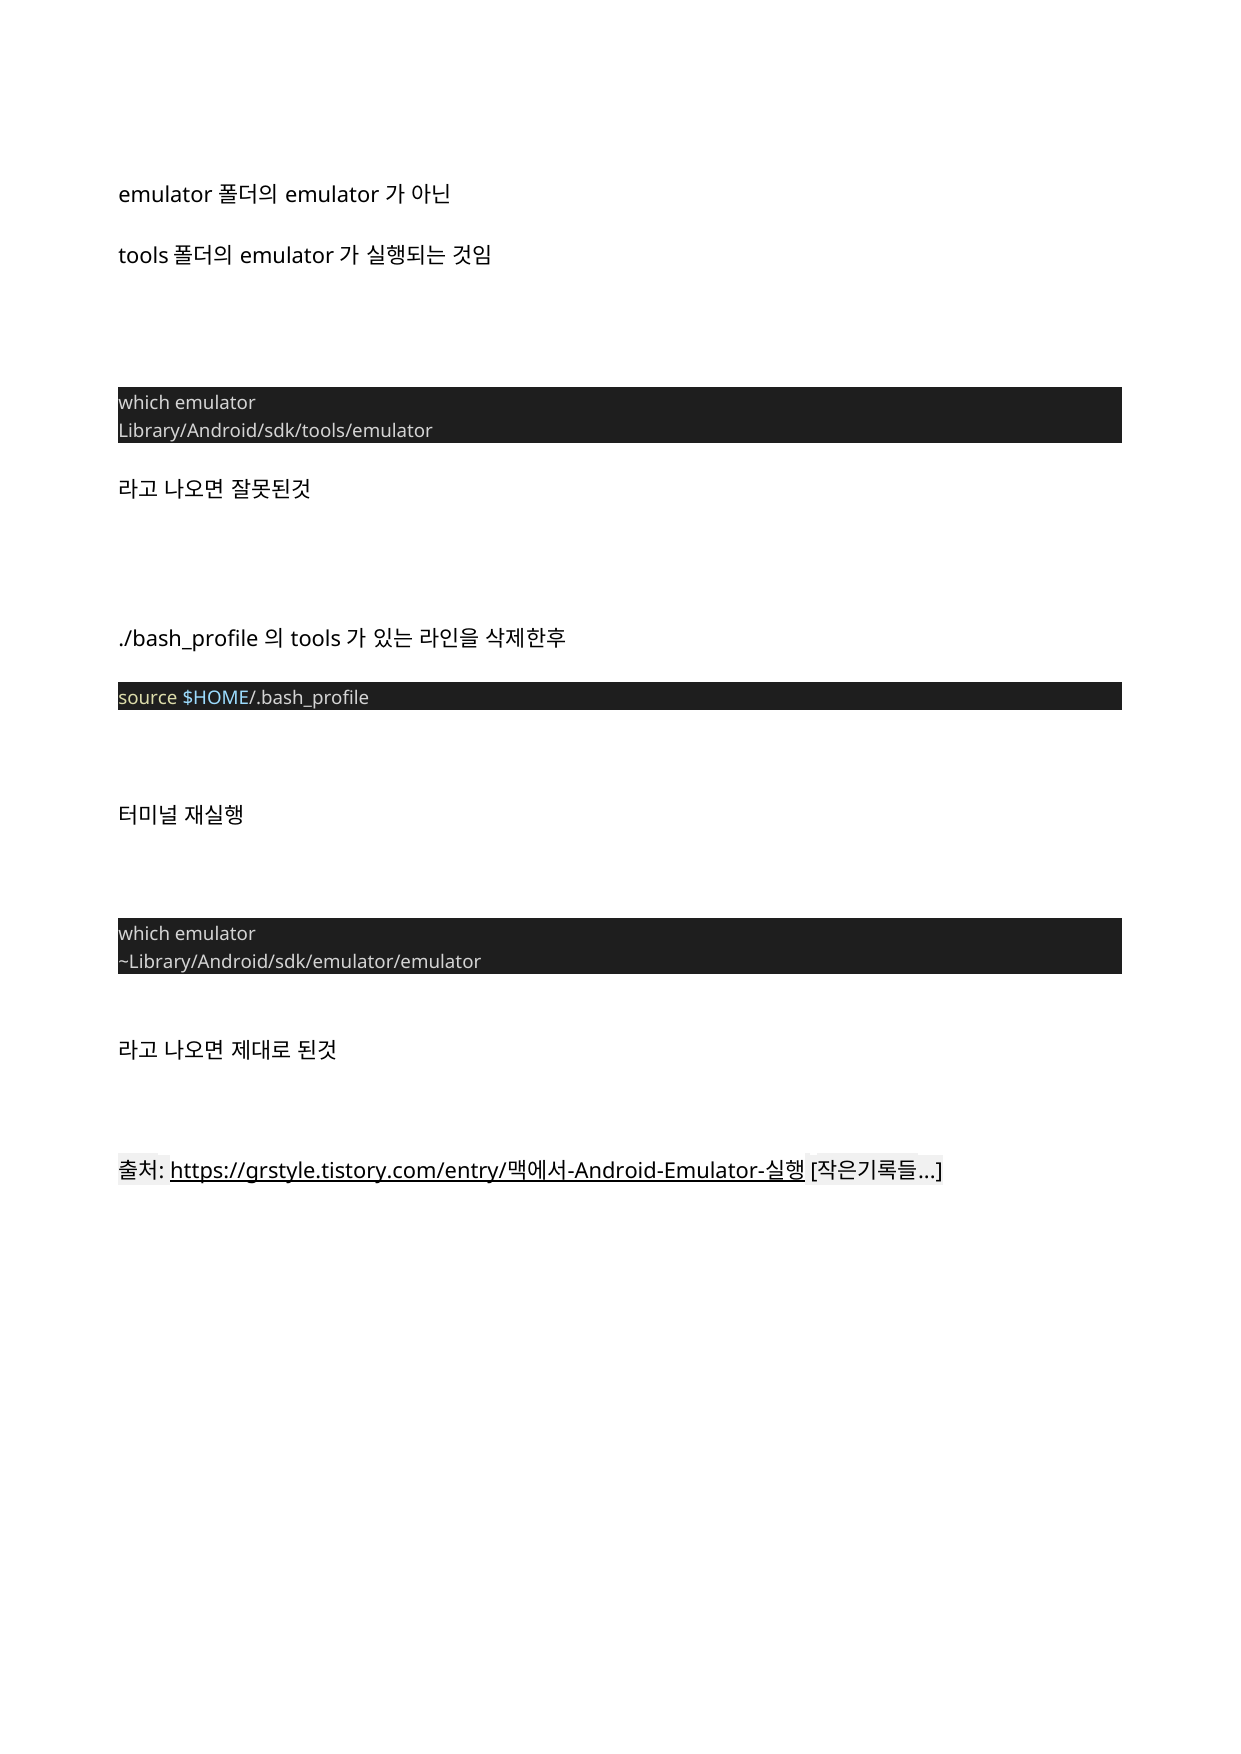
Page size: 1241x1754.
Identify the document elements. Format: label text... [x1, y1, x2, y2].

text source $HOME/.bash_profile [118, 682, 1122, 710]
text tools폴더의 emulator 가 실행되는 것임 [118, 238, 1122, 270]
text 라고 나오면 잘못된것 [118, 472, 1122, 504]
text which emulator [118, 387, 1122, 415]
text 라고 나오면 제대로 된것 [118, 1033, 1122, 1064]
text ~Library/Android/sdk/emulator/emulator [118, 946, 1122, 974]
text Library/Android/sdk/tools/emulator [118, 415, 1122, 443]
text ./bash_profile 의 tools 가 있는 라인을 삭제한후 [118, 621, 1122, 652]
text which emulator [118, 918, 1122, 946]
text emulator 폴더의 emulator 가 아닌 [118, 177, 1122, 209]
text 출처: https://grstyle.tistory.com/entry/맥에서-Android-Emulator-실행 [작은기록들...] [118, 1094, 1122, 1185]
text 터미널 재실행 [118, 798, 1122, 829]
